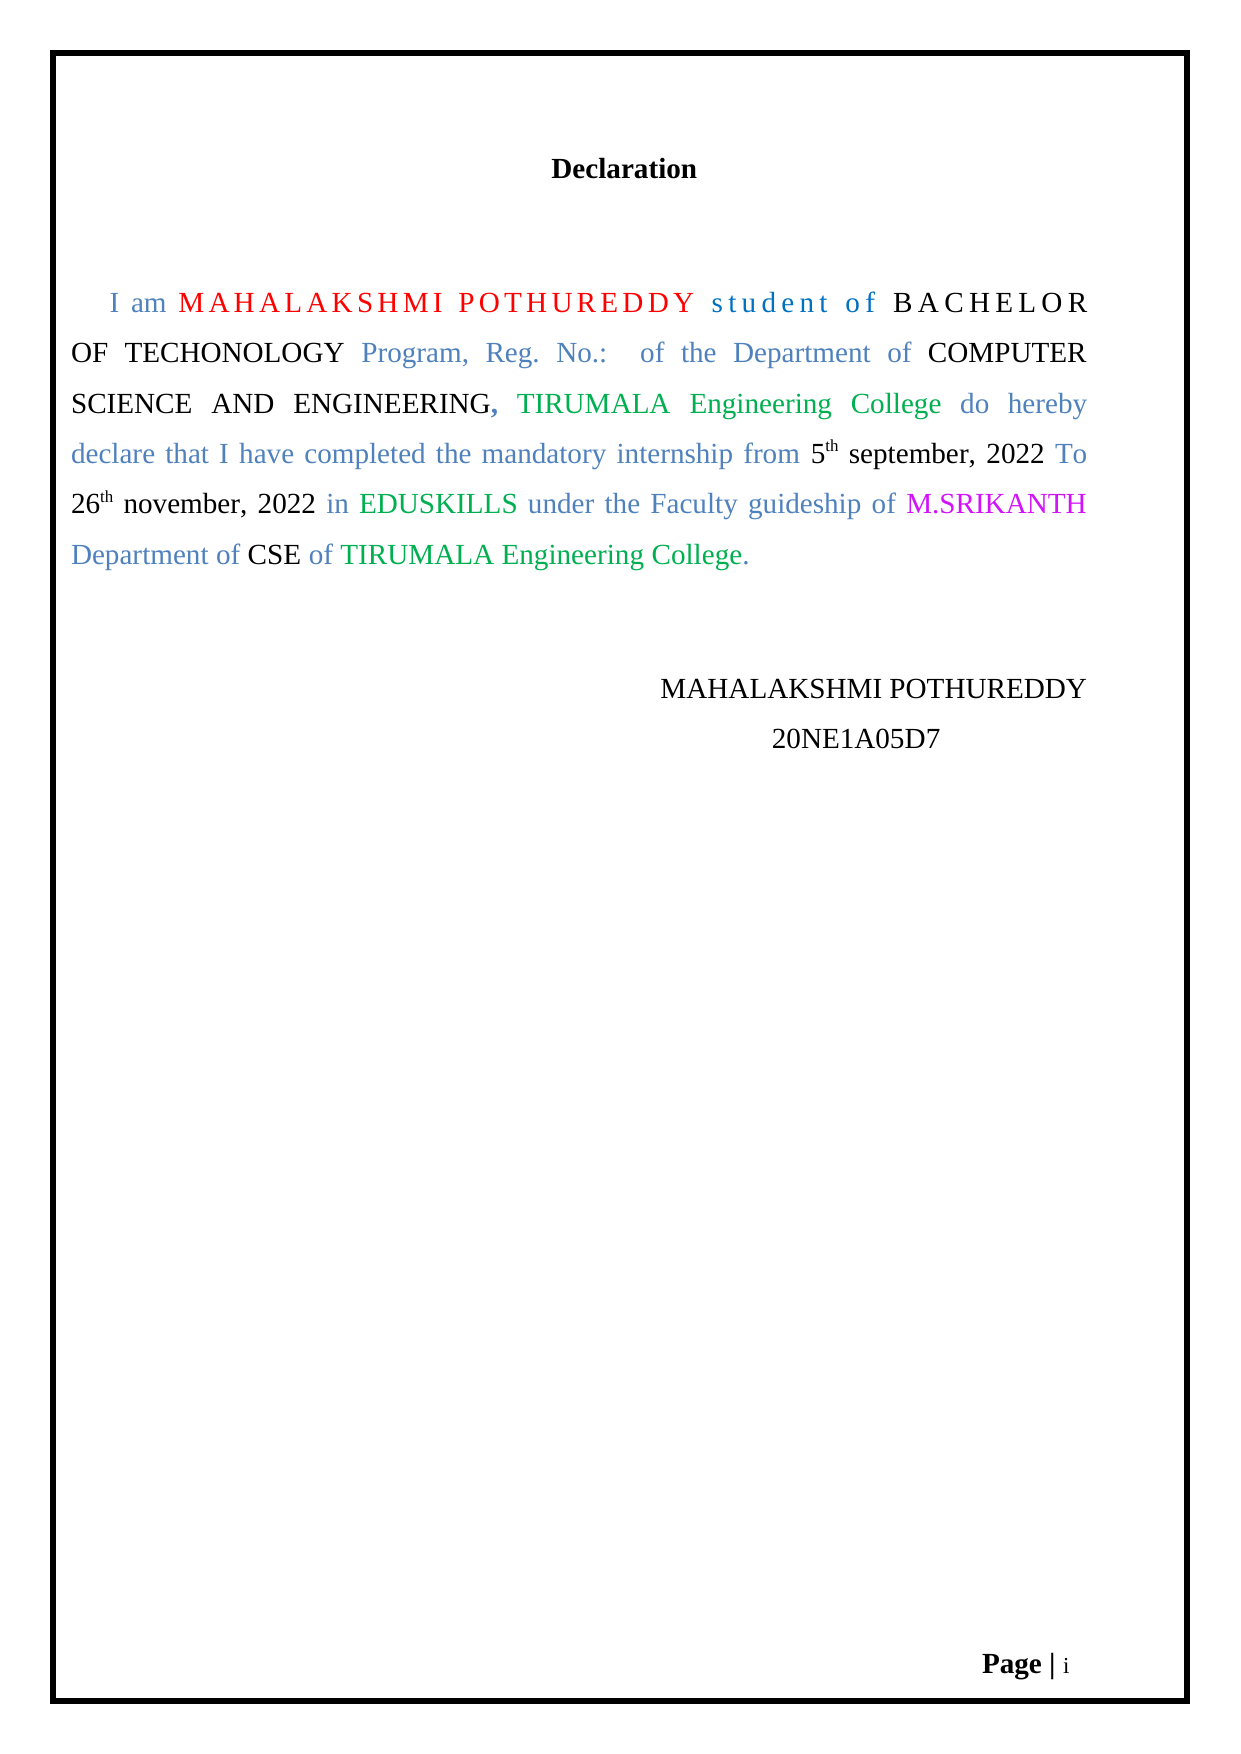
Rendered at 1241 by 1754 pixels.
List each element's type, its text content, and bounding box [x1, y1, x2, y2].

text OF TECHONOLOGY Program, Reg. No.: of the Department of COMPUTER SCIENCE AND ENGINEERING, TIRUMALA Engineering College do hereby declare that I have completed the mandatory internship from 5th september, 2022 To 26th november, 2022 in EDUSKILLS under the Faculty guideship of M.SRIKANTH Department of CSE of TIRUMALA Engineering College. [71, 336, 1087, 570]
subtitle MAHALAKSHMI POTHUREDDY [71, 671, 1087, 704]
subtitle I am MAHALAKSHMI POTHUREDDY student of BACHELOR [71, 285, 1087, 318]
subtitle Declaration [450, 151, 798, 185]
text 20NE1A05D7 [71, 721, 1087, 754]
